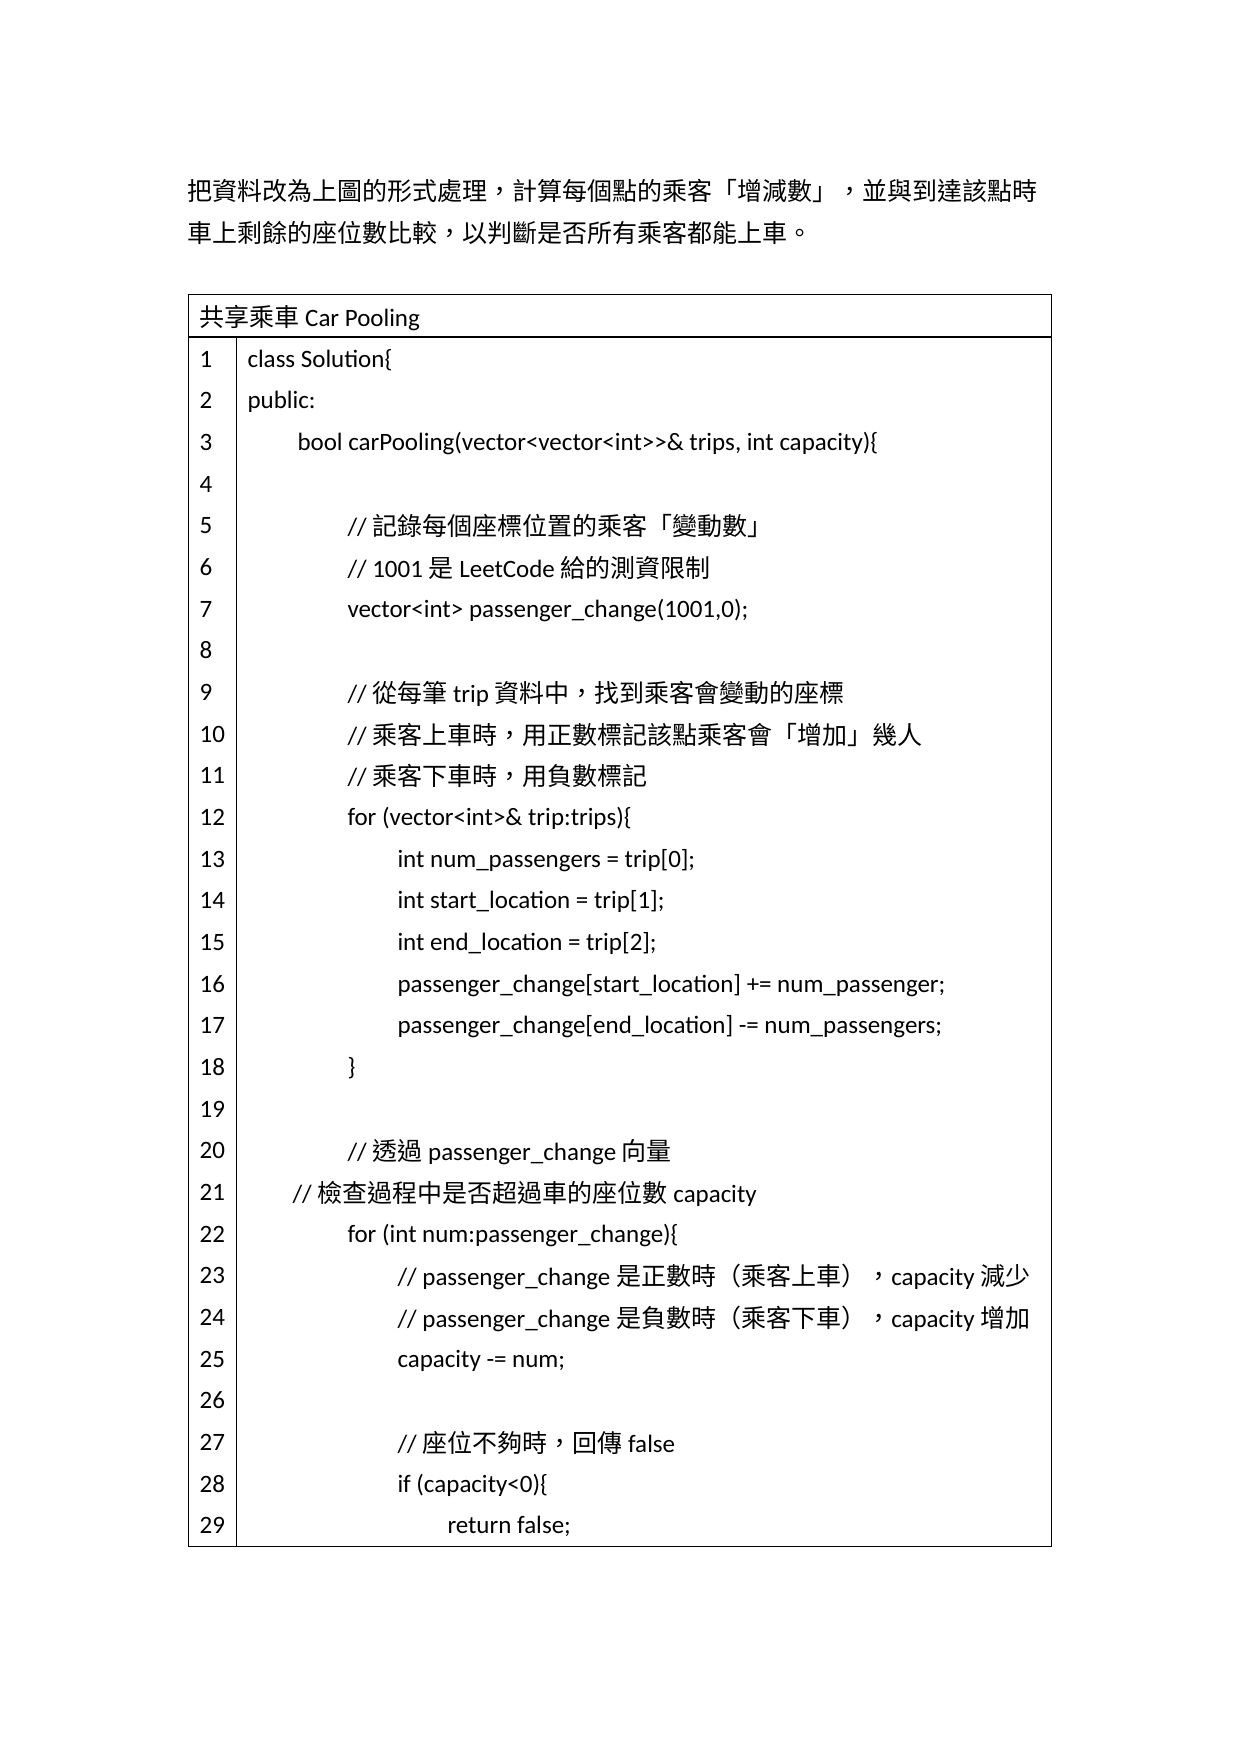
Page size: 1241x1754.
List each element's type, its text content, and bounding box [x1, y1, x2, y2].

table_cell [189, 338, 236, 1546]
table_header 共享乘車 Car Pooling [189, 295, 1051, 336]
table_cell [237, 338, 1051, 1546]
text 把資料改為上圖的形式處理，計算每個點的乘客「增減數」，並與到達該點時車上剩餘的座位數比較，以判斷是否所有乘客都能上車。 [187, 169, 1053, 252]
